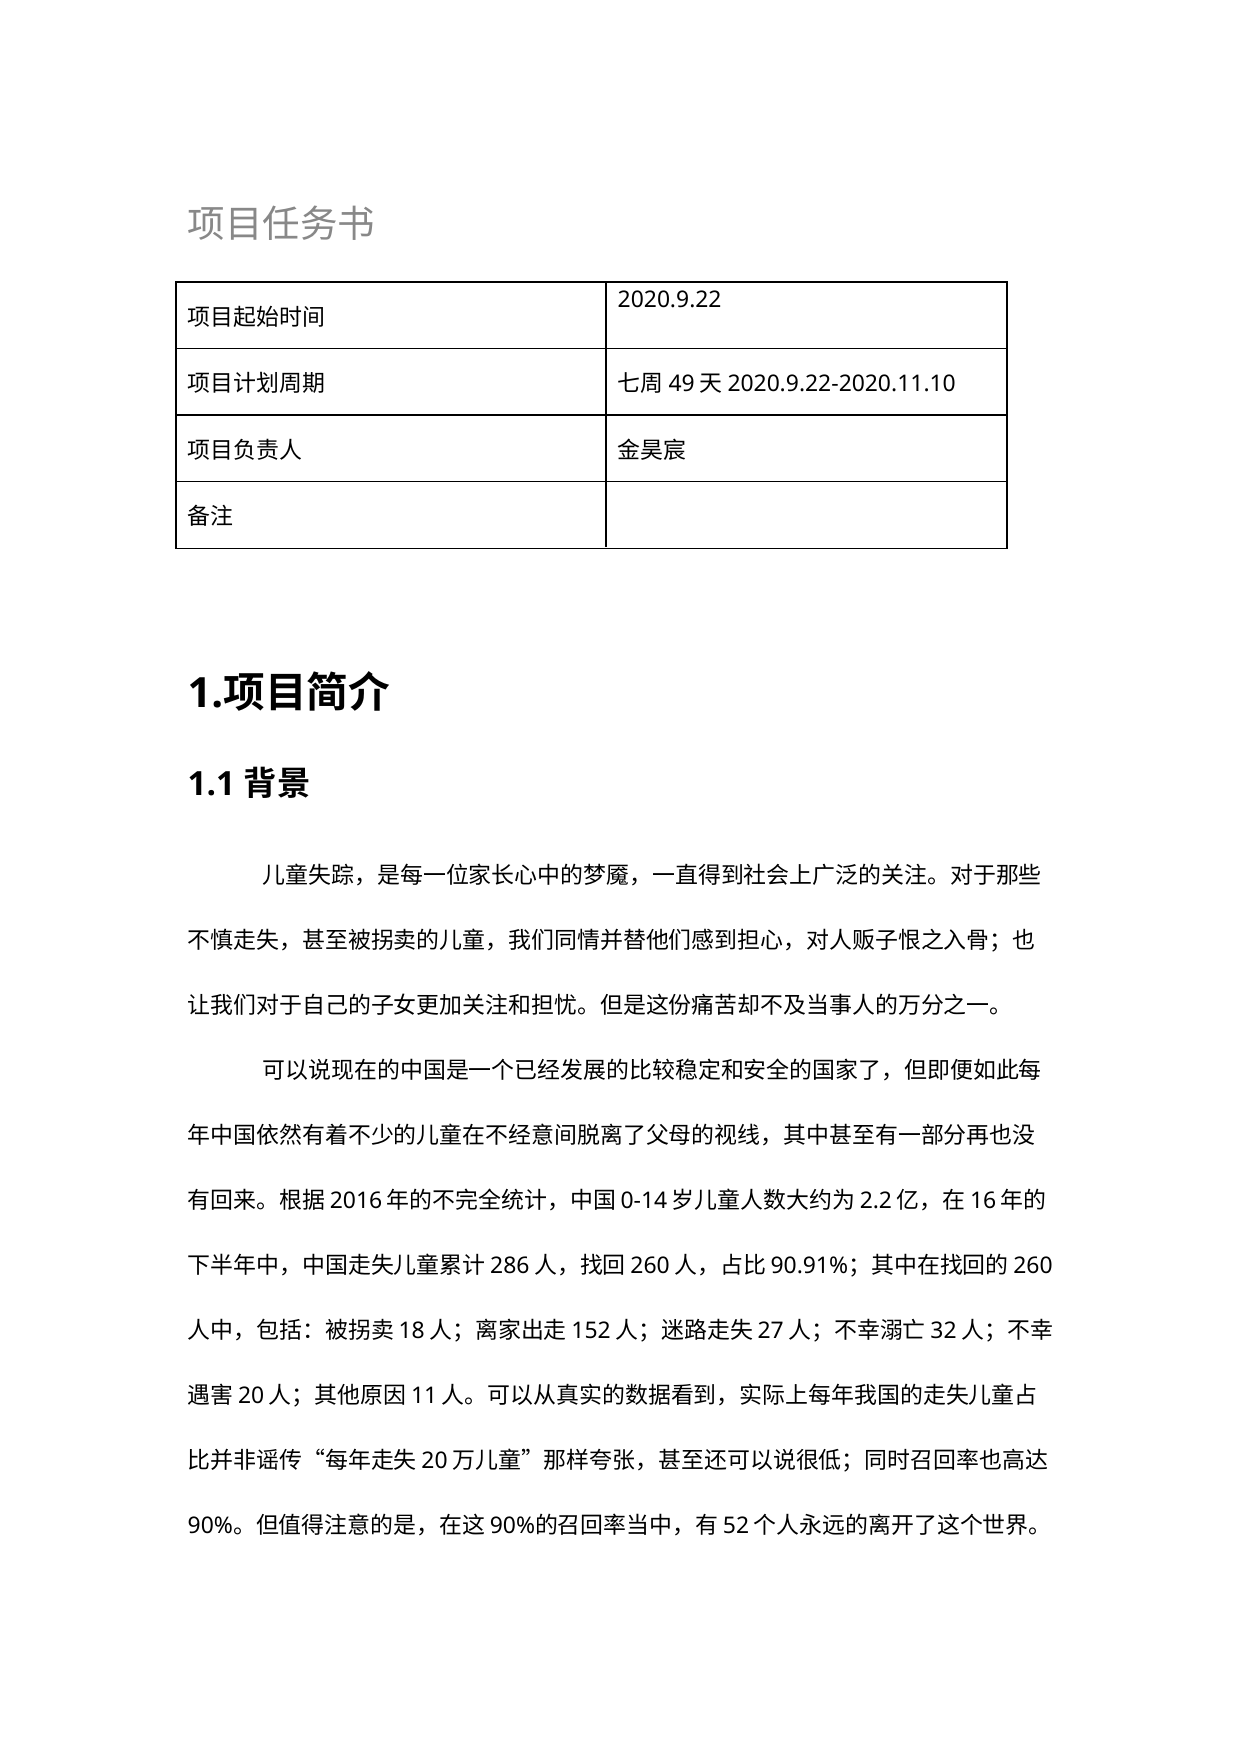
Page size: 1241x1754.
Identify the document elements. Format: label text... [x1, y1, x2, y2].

table_cell 七周 49天 2020.9.22-2020.11.10 [607, 349, 1006, 414]
text 1.项目简介 [187, 656, 1053, 721]
text 1.1 背景 [187, 748, 1053, 813]
table_cell 备注 [177, 482, 605, 547]
table_cell 金昊宸 [607, 416, 1006, 481]
table_header 2020.9.22 [607, 283, 1006, 348]
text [187, 1036, 1053, 1556]
table_cell 项目负责人 [177, 416, 605, 481]
table_cell [607, 482, 1006, 547]
text 项目任务书 [187, 189, 1053, 254]
text 儿童失踪，是每一位家长心中的梦魇，一直得到社会上广泛的关注。对于那些不慎走失，甚至被拐卖的儿童，我们同情并替他们感到担心，对人贩子恨之入骨；也让我们对于自己的子女更加关注和担忧。但是这份痛苦却不及当事人的万分之一。 [187, 841, 1053, 1036]
table_cell 项目计划周期 [177, 349, 605, 414]
table_header 项目起始时间 [177, 283, 605, 348]
